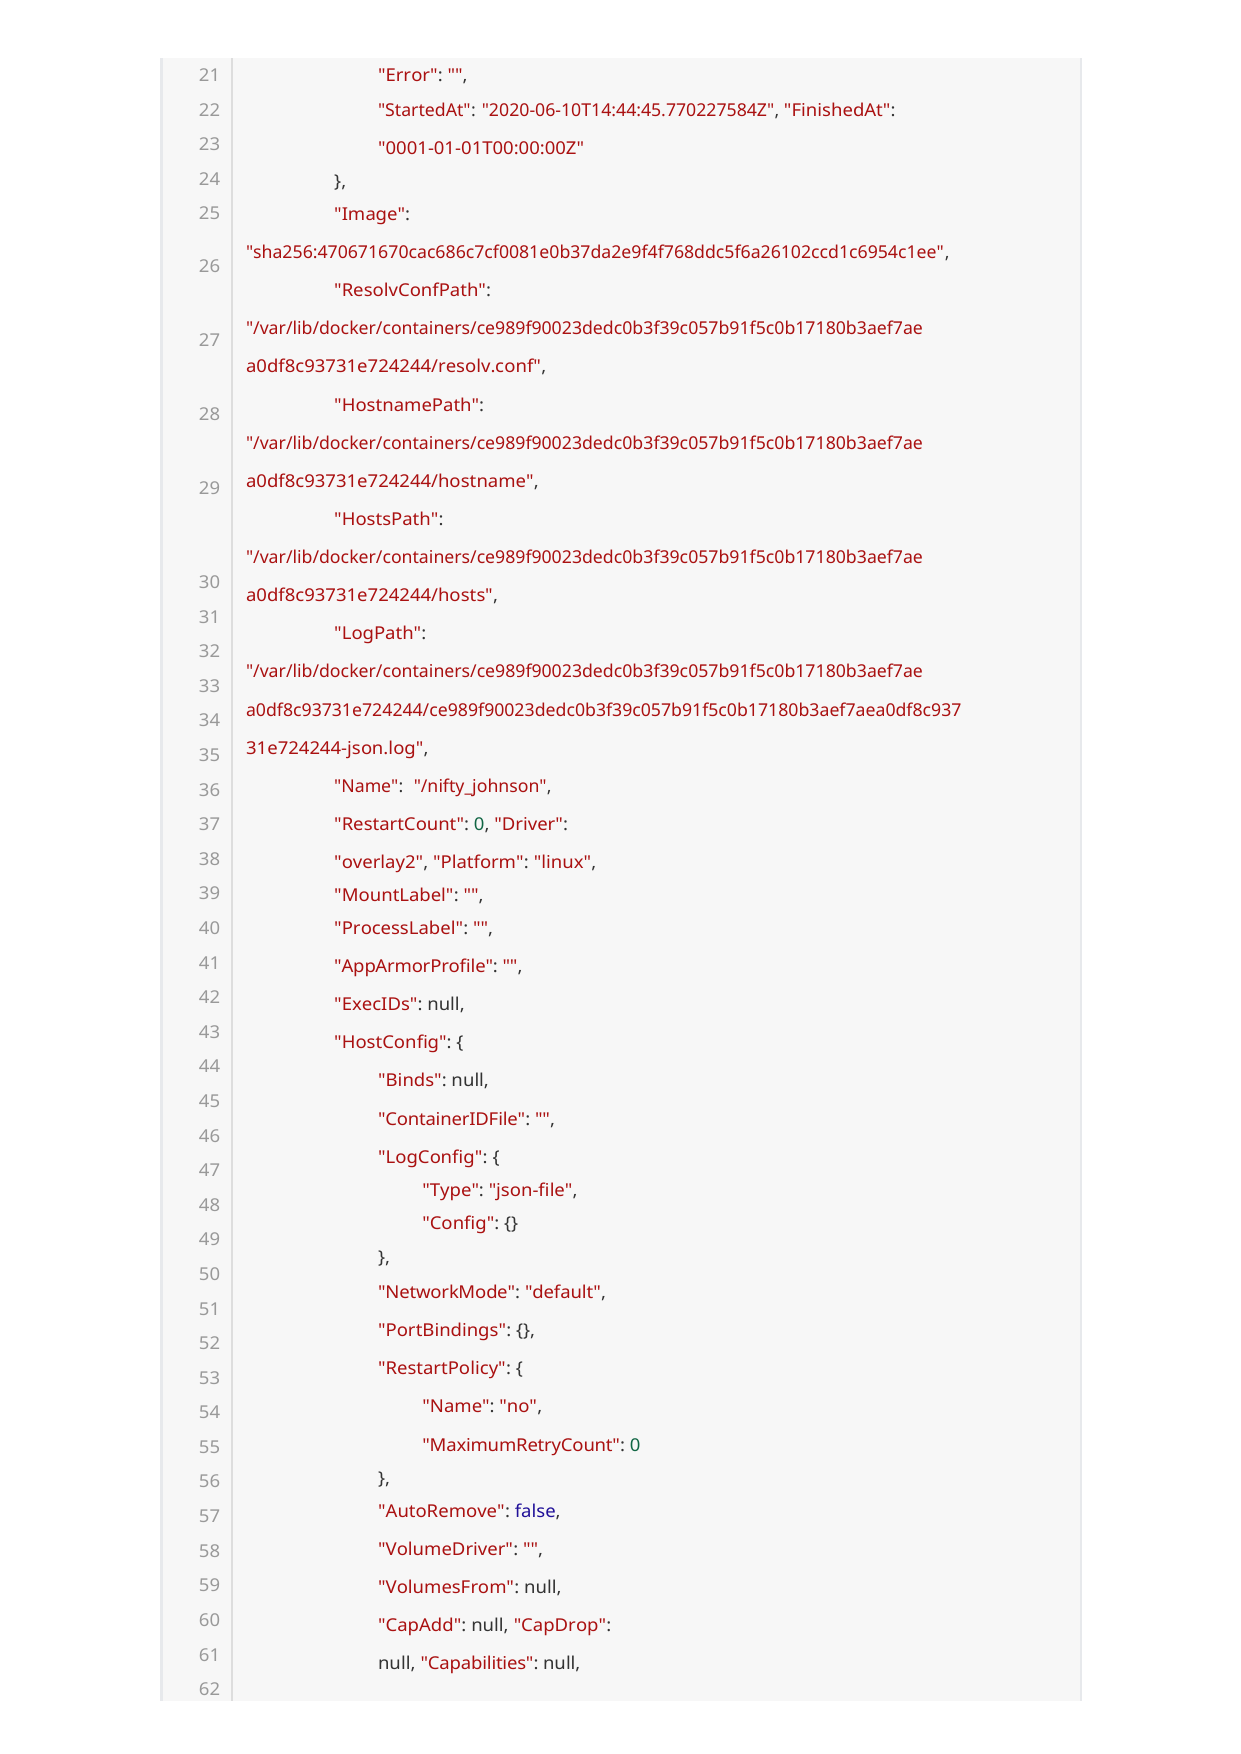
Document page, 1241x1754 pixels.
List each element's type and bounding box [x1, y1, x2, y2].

table_header [233, 58, 1080, 1701]
table_header [163, 58, 231, 1701]
